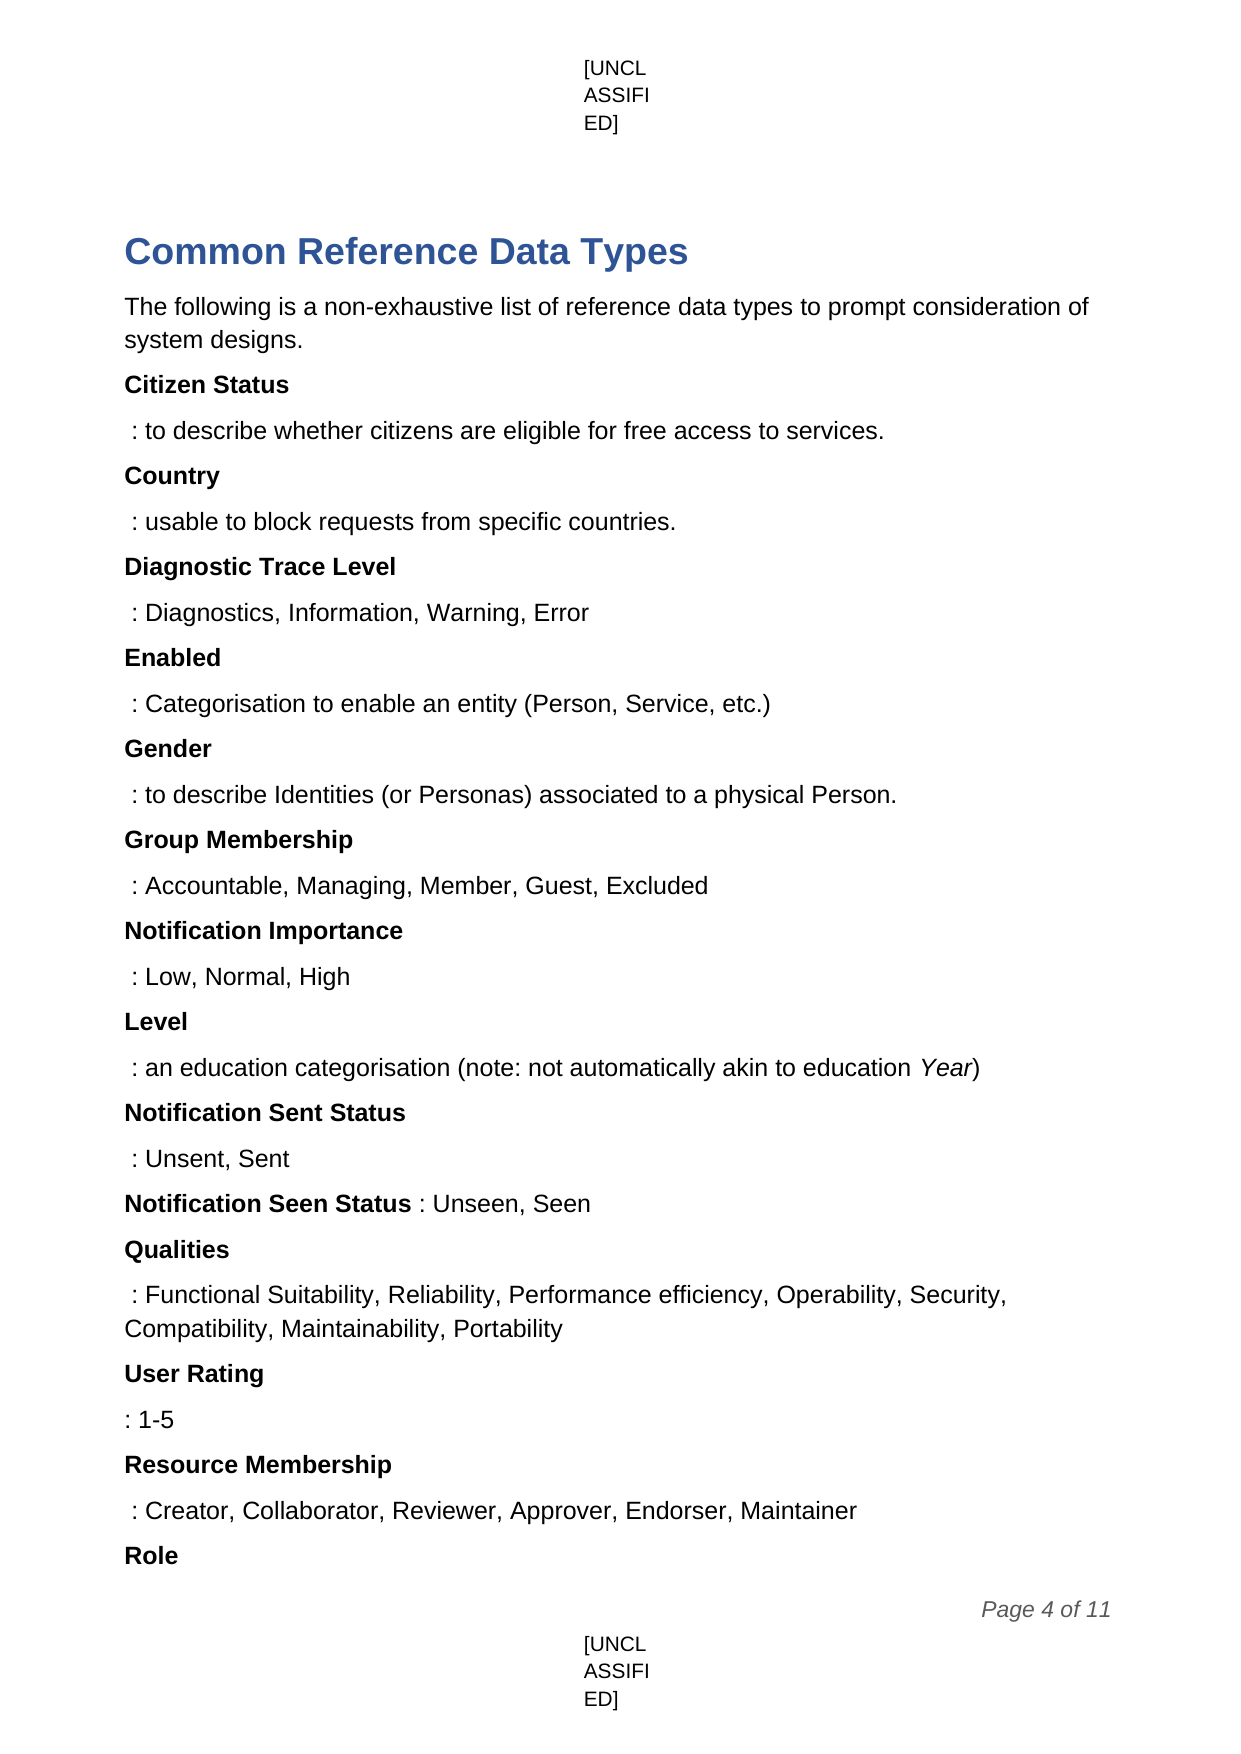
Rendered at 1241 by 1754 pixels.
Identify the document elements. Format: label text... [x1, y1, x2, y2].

text Enabled [124, 643, 1116, 672]
text : Accountable, Managing, Member, Guest, Excluded [124, 871, 1116, 899]
text : Low, Normal, High [124, 962, 1116, 991]
text Notification Seen Status : Unseen, Seen [124, 1189, 1116, 1218]
text Gender [124, 734, 1116, 763]
text : to describe Identities (or Personas) associated to a physical Person. [124, 780, 1116, 808]
text : usable to block requests from specific countries. [124, 507, 1116, 535]
text Group Membership [124, 825, 1116, 854]
text : Unsent, Sent [124, 1144, 1116, 1173]
text Diagnostic Trace Level [124, 552, 1116, 581]
text Citizen Status [124, 370, 1116, 399]
text Country [124, 461, 1116, 490]
text Resource Membership [124, 1450, 1116, 1479]
text : Diagnostics, Information, Warning, Error [124, 598, 1116, 626]
text The following is a non-exhaustive list of reference data types to prompt consideration of system designs. [124, 292, 1116, 353]
text : Functional Suitability, Reliability, Performance efficiency, Operability, Security, Compatibility, Maintainability, Portability [124, 1281, 1116, 1342]
text : to describe whether citizens are eligible for free access to services. [124, 416, 1116, 444]
text : Categorisation to enable an entity (Person, Service, etc.) [124, 689, 1116, 717]
text : 1-5 [124, 1404, 1116, 1433]
text User Rating [124, 1359, 1116, 1388]
subtitle Common Reference Data Types [124, 229, 1116, 273]
text : an education categorisation (note: not automatically akin to education Year) [124, 1053, 1116, 1082]
text Qualities [124, 1235, 1116, 1264]
text Level [124, 1007, 1116, 1036]
text Notification Sent Status [124, 1098, 1116, 1127]
text : Creator, Collaborator, Reviewer, Approver, Endorser, Maintainer [124, 1496, 1116, 1524]
text Role [124, 1541, 1116, 1570]
text Notification Importance [124, 916, 1116, 945]
